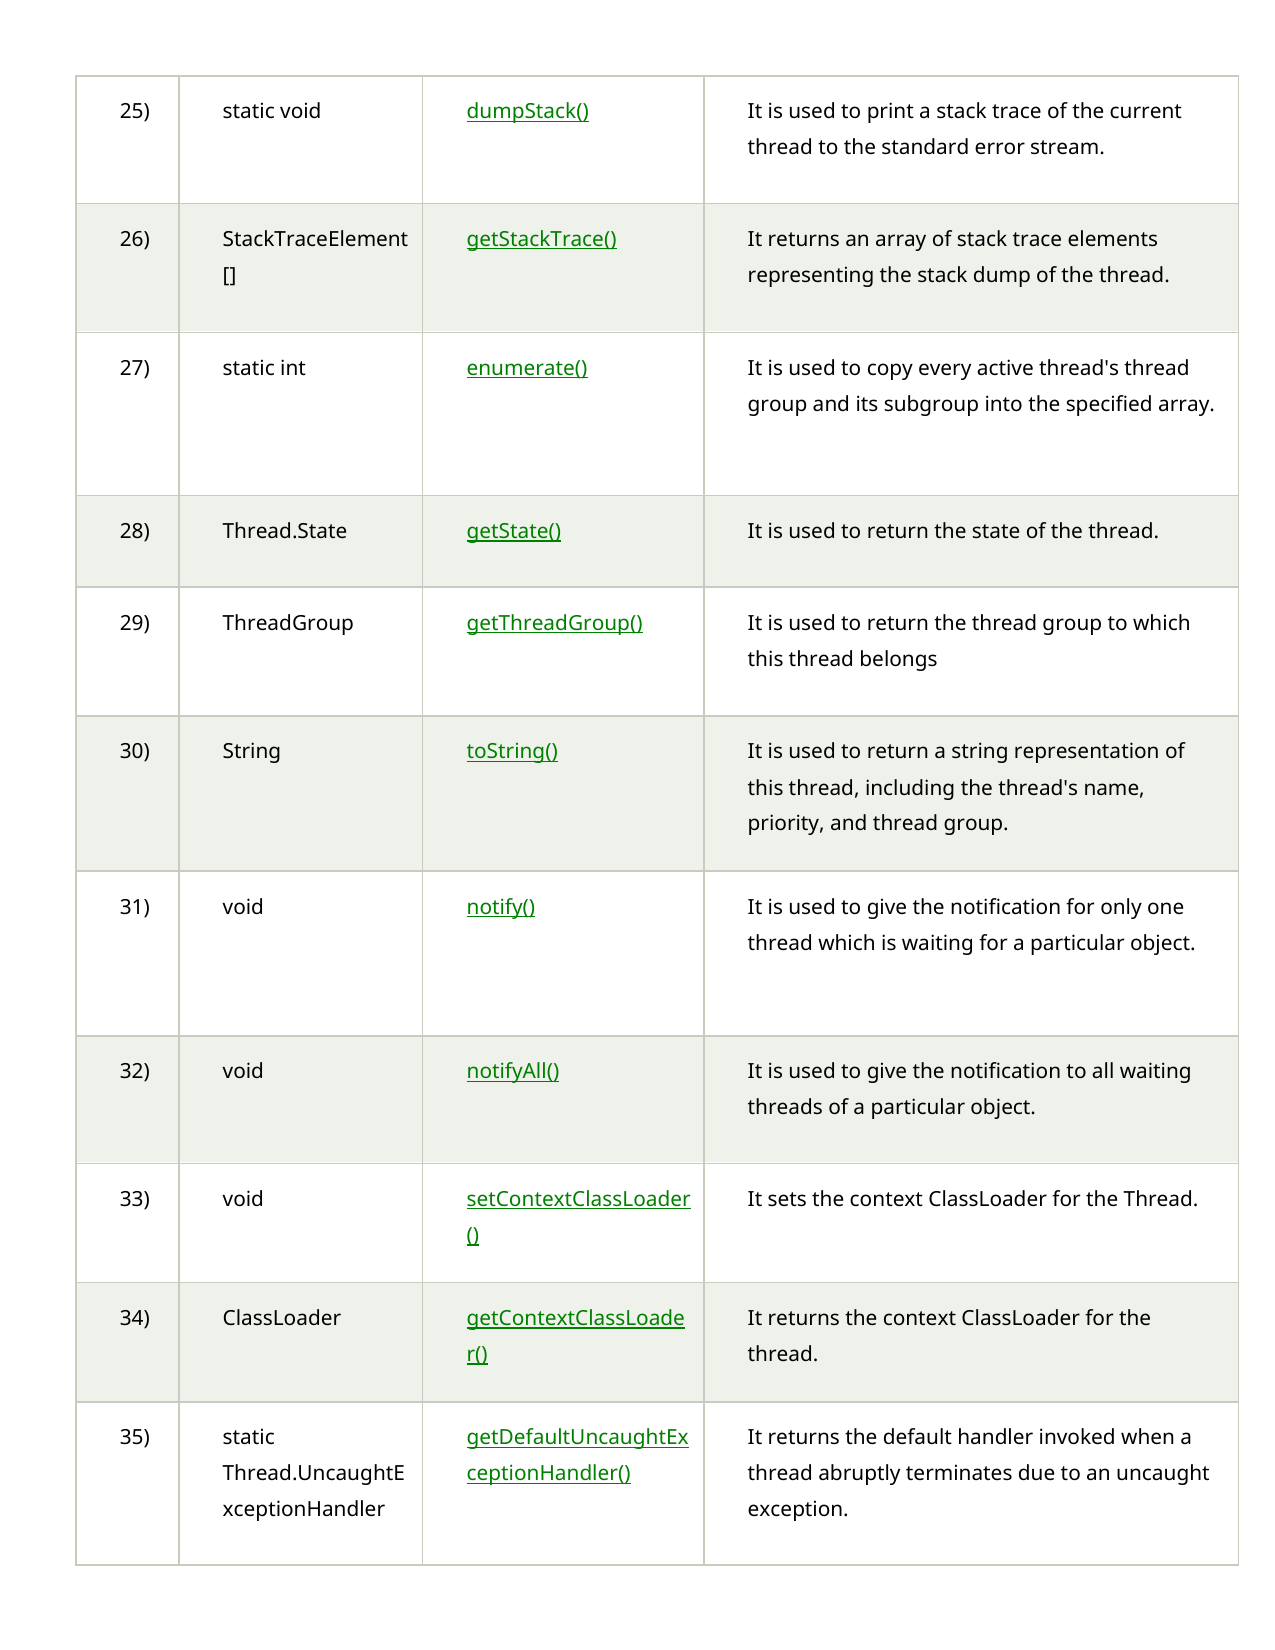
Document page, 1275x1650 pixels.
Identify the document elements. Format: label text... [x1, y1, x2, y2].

table_cell 29) [77, 588, 178, 715]
table_cell 31) [77, 872, 178, 1035]
table_cell 32) [77, 1037, 178, 1162]
table_cell It returns the context ClassLoader for the thread. [705, 1283, 1238, 1401]
table_cell 34) [77, 1283, 178, 1401]
table_cell It is used to give the notification to all waiting threads of a particular object. [705, 1037, 1238, 1162]
table_cell getDefaultUncaughtExceptionHandler() [423, 1403, 703, 1564]
table_cell 33) [77, 1164, 178, 1282]
table_cell It is used to give the notification for only one thread which is waiting for a particular object. [705, 872, 1238, 1035]
table_cell static void [180, 77, 422, 202]
table_cell It returns an array of stack trace elements representing the stack dump of the thread. [705, 204, 1238, 331]
table_cell It is used to return the state of the thread. [705, 496, 1238, 586]
table_cell void [180, 872, 422, 1035]
table_cell ThreadGroup [180, 588, 422, 715]
table_cell dumpStack() [423, 77, 703, 202]
table_cell It is used to return a string representation of this thread, including the thread's name, priority, and thread group. [705, 717, 1238, 870]
table_cell It is used to copy every active thread's thread group and its subgroup into the specified array. [705, 333, 1238, 494]
table_cell notify() [423, 872, 703, 1035]
table_cell getContextClassLoader() [423, 1283, 703, 1401]
table_cell 27) [77, 333, 178, 494]
table_cell It is used to return the thread group to which this thread belongs [705, 588, 1238, 715]
table_cell toString() [423, 717, 703, 870]
table_cell StackTraceElement[] [180, 204, 422, 331]
table_cell notifyAll() [423, 1037, 703, 1162]
table_cell 25) [77, 77, 178, 202]
table_cell setContextClassLoader() [423, 1164, 703, 1282]
table_cell void [180, 1164, 422, 1282]
table_cell void [180, 1037, 422, 1162]
table_cell It returns the default handler invoked when a thread abruptly terminates due to an uncaught exception. [705, 1403, 1238, 1564]
table_cell It sets the context ClassLoader for the Thread. [705, 1164, 1238, 1282]
table_cell ClassLoader [180, 1283, 422, 1401]
table_cell 28) [77, 496, 178, 586]
table_cell static int [180, 333, 422, 494]
table_cell 26) [77, 204, 178, 331]
table_cell 30) [77, 717, 178, 870]
table_cell String [180, 717, 422, 870]
table_cell static Thread.UncaughtExceptionHandler [180, 1403, 422, 1564]
table_cell getThreadGroup() [423, 588, 703, 715]
table_cell Thread.State [180, 496, 422, 586]
table_cell 35) [77, 1403, 178, 1564]
table_cell getState() [423, 496, 703, 586]
table_cell It is used to print a stack trace of the current thread to the standard error stream. [705, 77, 1238, 202]
table_cell enumerate() [423, 333, 703, 494]
table_cell getStackTrace() [423, 204, 703, 331]
